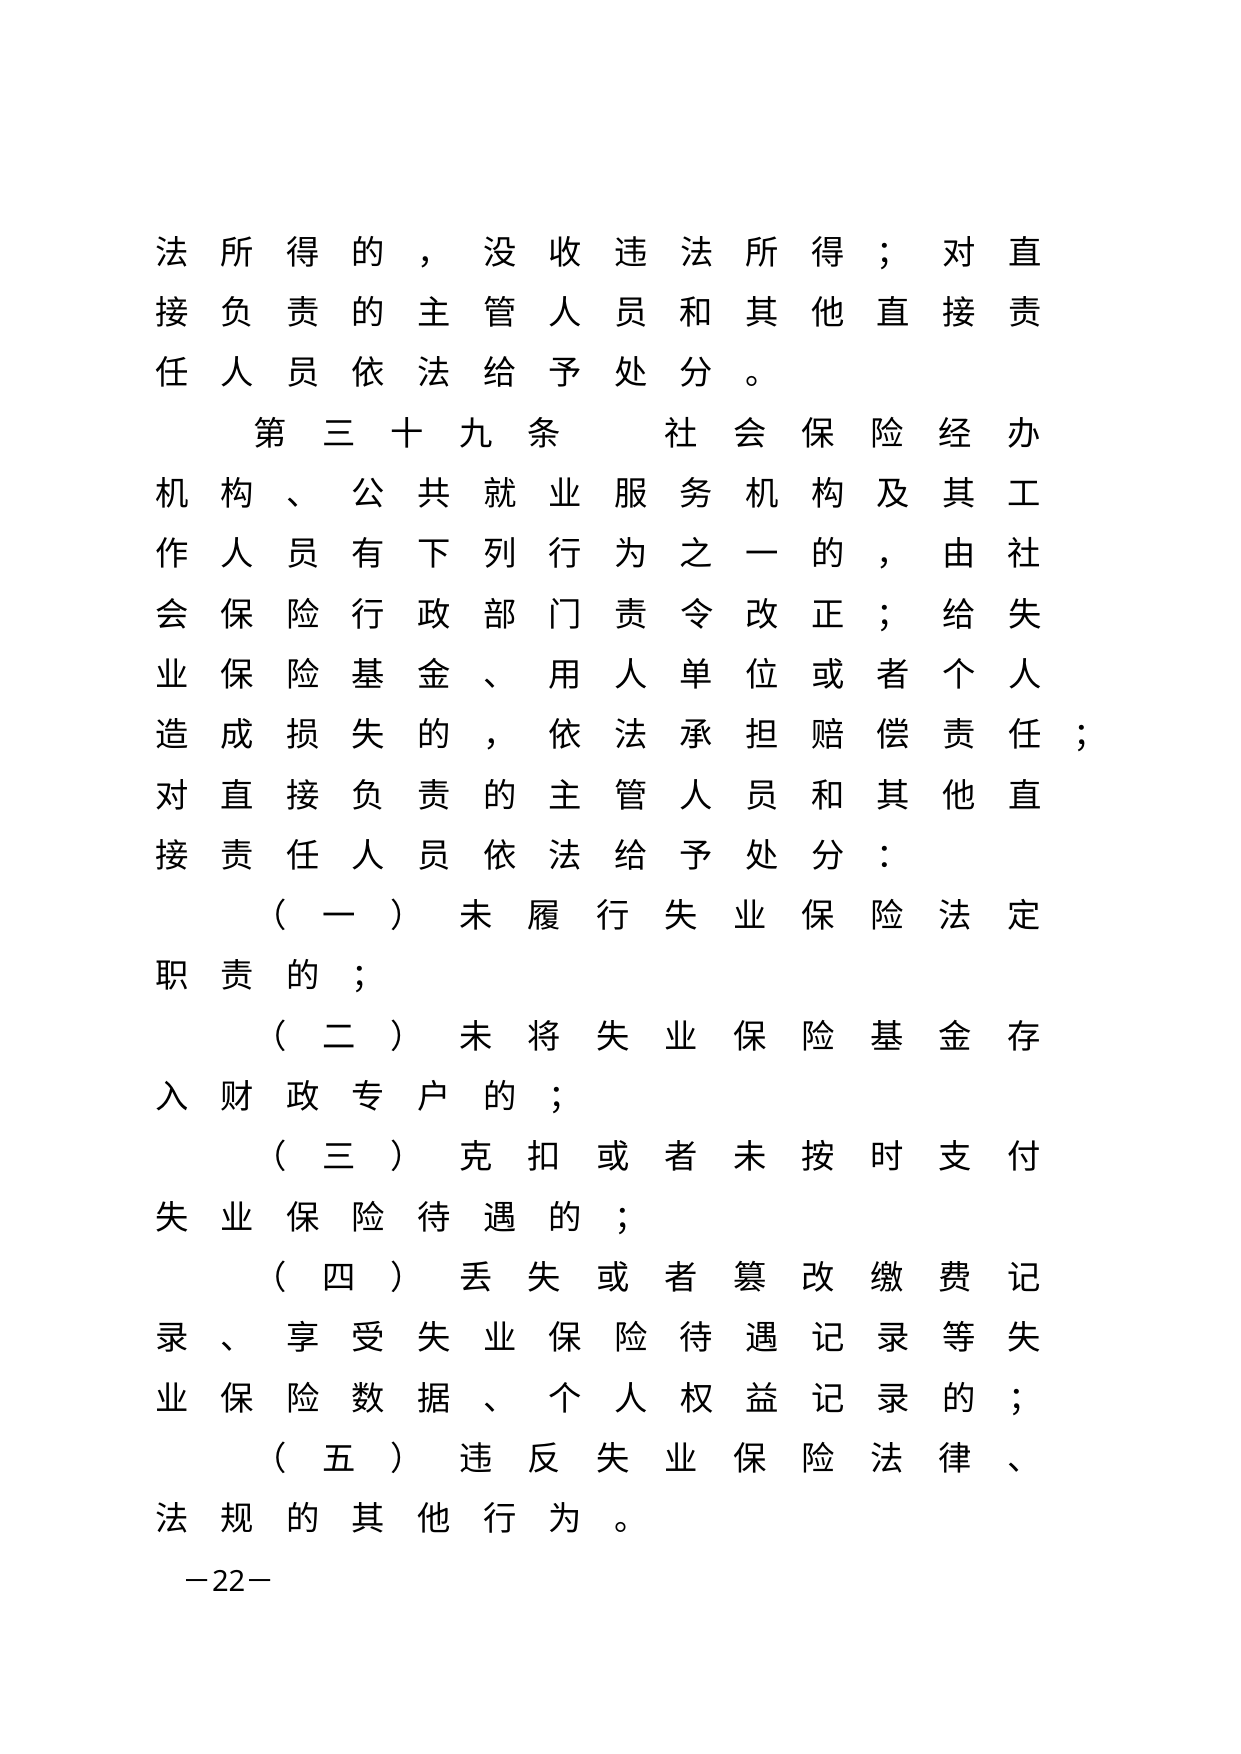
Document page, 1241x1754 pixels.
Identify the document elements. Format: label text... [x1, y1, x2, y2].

text （四）丢失或者篡改缴费记录、享受失业保险待遇记录等失业保险数据、个人权益记录的； [155, 1245, 1073, 1426]
text （五）违反失业保险法律、法规的其他行为。 [155, 1426, 1073, 1546]
text （三）克扣或者未按时支付失业保险待遇的； [155, 1124, 1073, 1245]
text 第三十八条 侵占、挪用或者违规投资运营失业保险基金的，由有权机关依法责令追回；有违法所得的，没收违法所得；对直接负责的主管人员和其他直接责任人员依法给予处分。 [155, 219, 1073, 400]
text （一）未履行失业保险法定职责的； [155, 883, 1073, 1003]
text （二）未将失业保险基金存入财政专户的； [155, 1003, 1073, 1124]
text 第三十九条 社会保险经办机构、公共就业服务机构及其工作人员有下列行为之一的，由社会保险行政部门责令改正；给失业保险基金、用人单位或者个人造成损失的，依法承担赔偿责任；对直接负责的主管人员和其他直接责任人员依法给予处分： [155, 400, 1073, 883]
